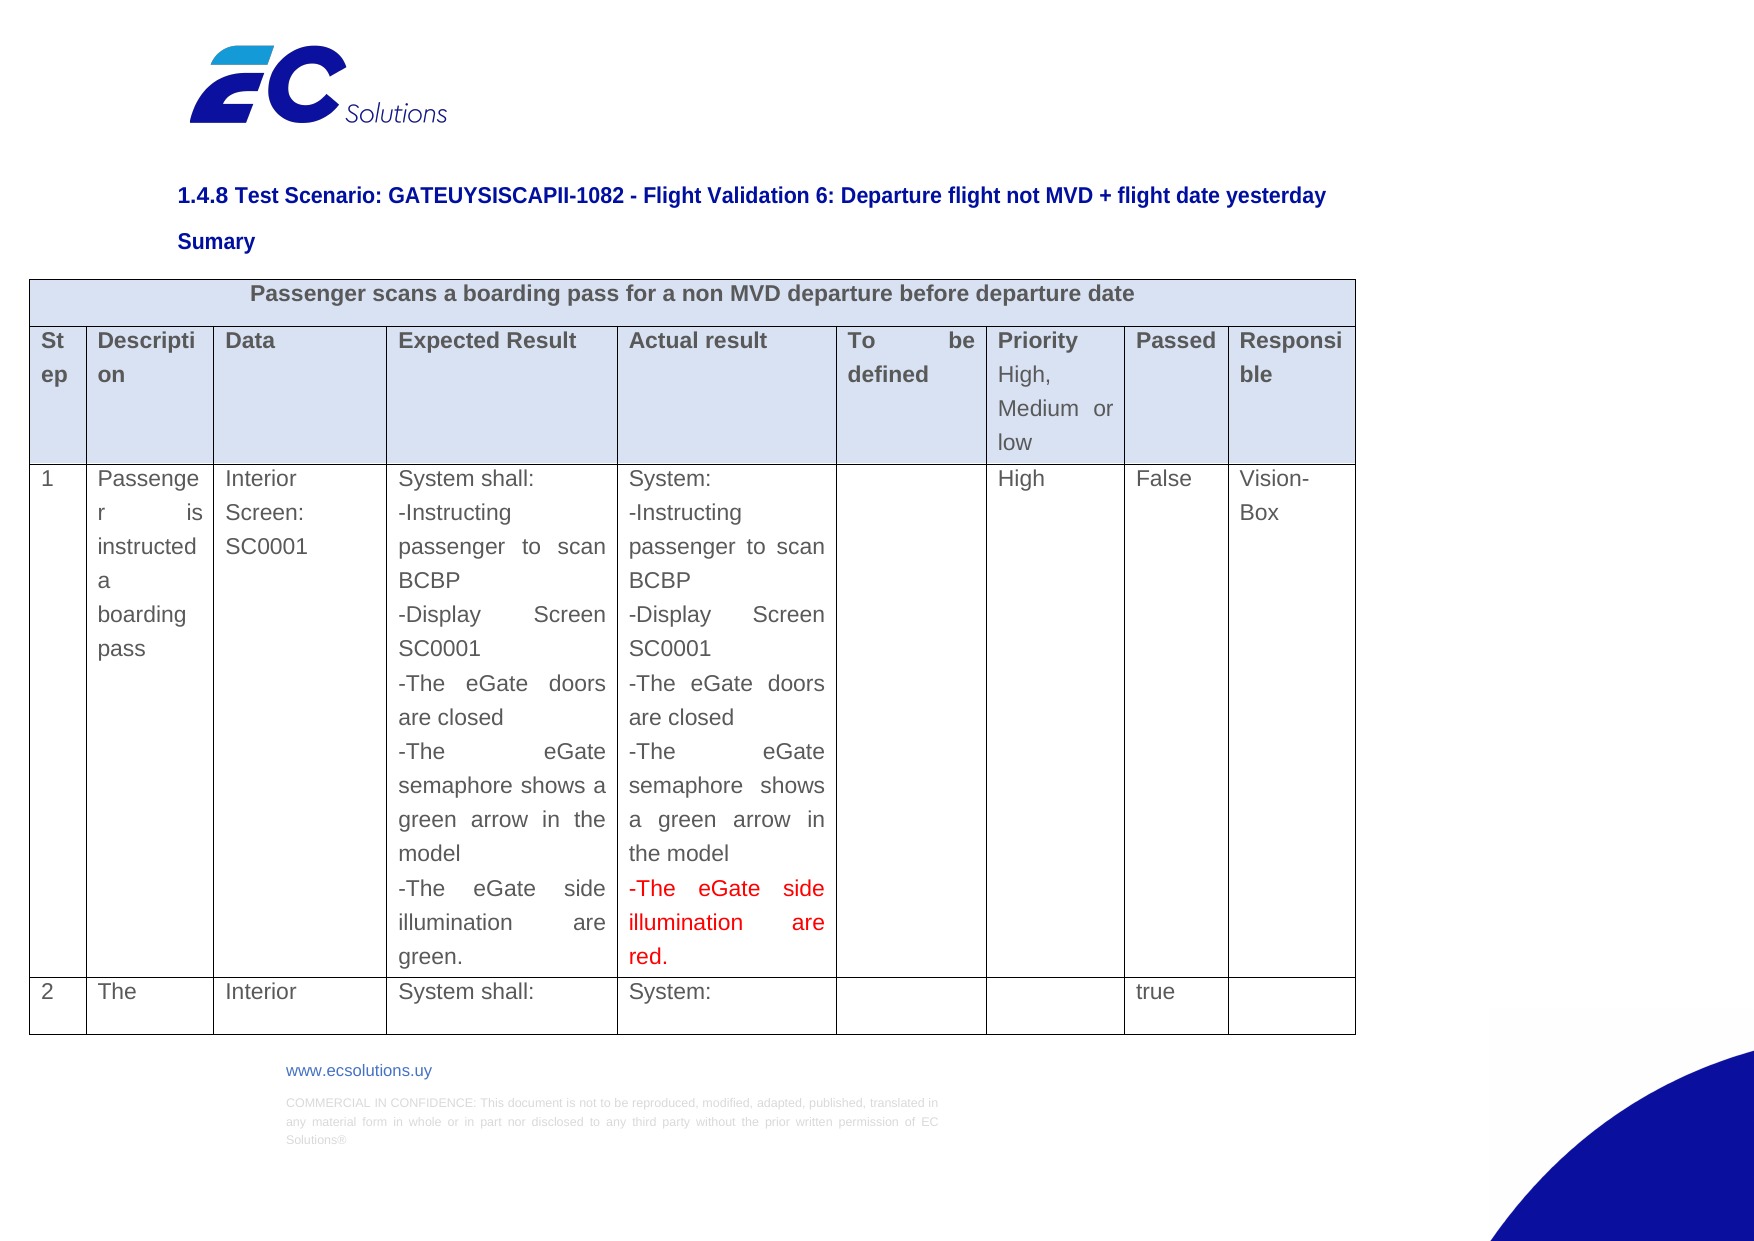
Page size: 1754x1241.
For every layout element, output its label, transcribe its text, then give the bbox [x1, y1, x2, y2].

table_cell To be defined [837, 327, 986, 463]
picture [189, 45, 448, 123]
table_cell Responsible [1229, 327, 1355, 463]
table_cell [837, 978, 986, 1033]
subtitle 1.4.8 Test Scenario: GATEUYSISCAPII-1082 - Flight Validation 6: Departure flight not MVD + flight date yesterday [177, 182, 1503, 208]
table_cell [987, 978, 1124, 1033]
table_cell [1229, 978, 1355, 1033]
table_cell Interior Screen: SC0001 [214, 465, 386, 977]
table_cell Passenger is instructed a boarding pass [87, 465, 213, 977]
table_cell 1 [30, 465, 86, 977]
table_cell Passed [1125, 327, 1228, 463]
table_cell Description [87, 327, 213, 463]
table_cell Priority High, Medium or low [987, 327, 1124, 463]
table_cell [837, 465, 986, 977]
table_cell The passenger presents a boarding pass for a departure other than MVD prior to the departure date. [87, 978, 213, 1033]
table_cell Step [30, 327, 86, 463]
table_cell System shall: -Display screen SC0002 informing passenger the BCBP is being read -Detect the boarding pass -Barcode reader LED: off [387, 978, 617, 1033]
picture [1488, 1008, 1754, 1241]
table_cell Data [214, 327, 386, 463]
table_cell Vision-Box [1229, 465, 1355, 977]
table_cell Interior Screen: SC0002 [214, 978, 386, 1033]
table_cell Expected Result [387, 327, 617, 463]
table_cell System shall: -Instructing passenger to scan BCBP -Display Screen SC0001 -The eGate doors are closed -The eGate semaphore shows a green arrow in the model -The eGate side illumination are green. [387, 465, 617, 977]
table_cell Actual result [618, 327, 836, 463]
table_cell False [1125, 465, 1228, 977]
table_cell System: -Instructing passenger to scan BCBP -Display Screen SC0001 -The eGate doors are closed -The eGate semaphore shows a green arrow in the model -The eGate side illumination are red. [618, 465, 836, 977]
text Sumary [177, 228, 1503, 254]
table_cell 2 [30, 978, 86, 1033]
table_header Passenger scans a boarding pass for a non MVD departure before departure date [30, 280, 1355, 326]
table_cell true [1125, 978, 1228, 1033]
table_cell System: -Display screen SC0002 informing passenger the BCBP is being read -Detect the boarding pass -Barcode reader LED: off [618, 978, 836, 1033]
table_cell High [987, 465, 1124, 977]
